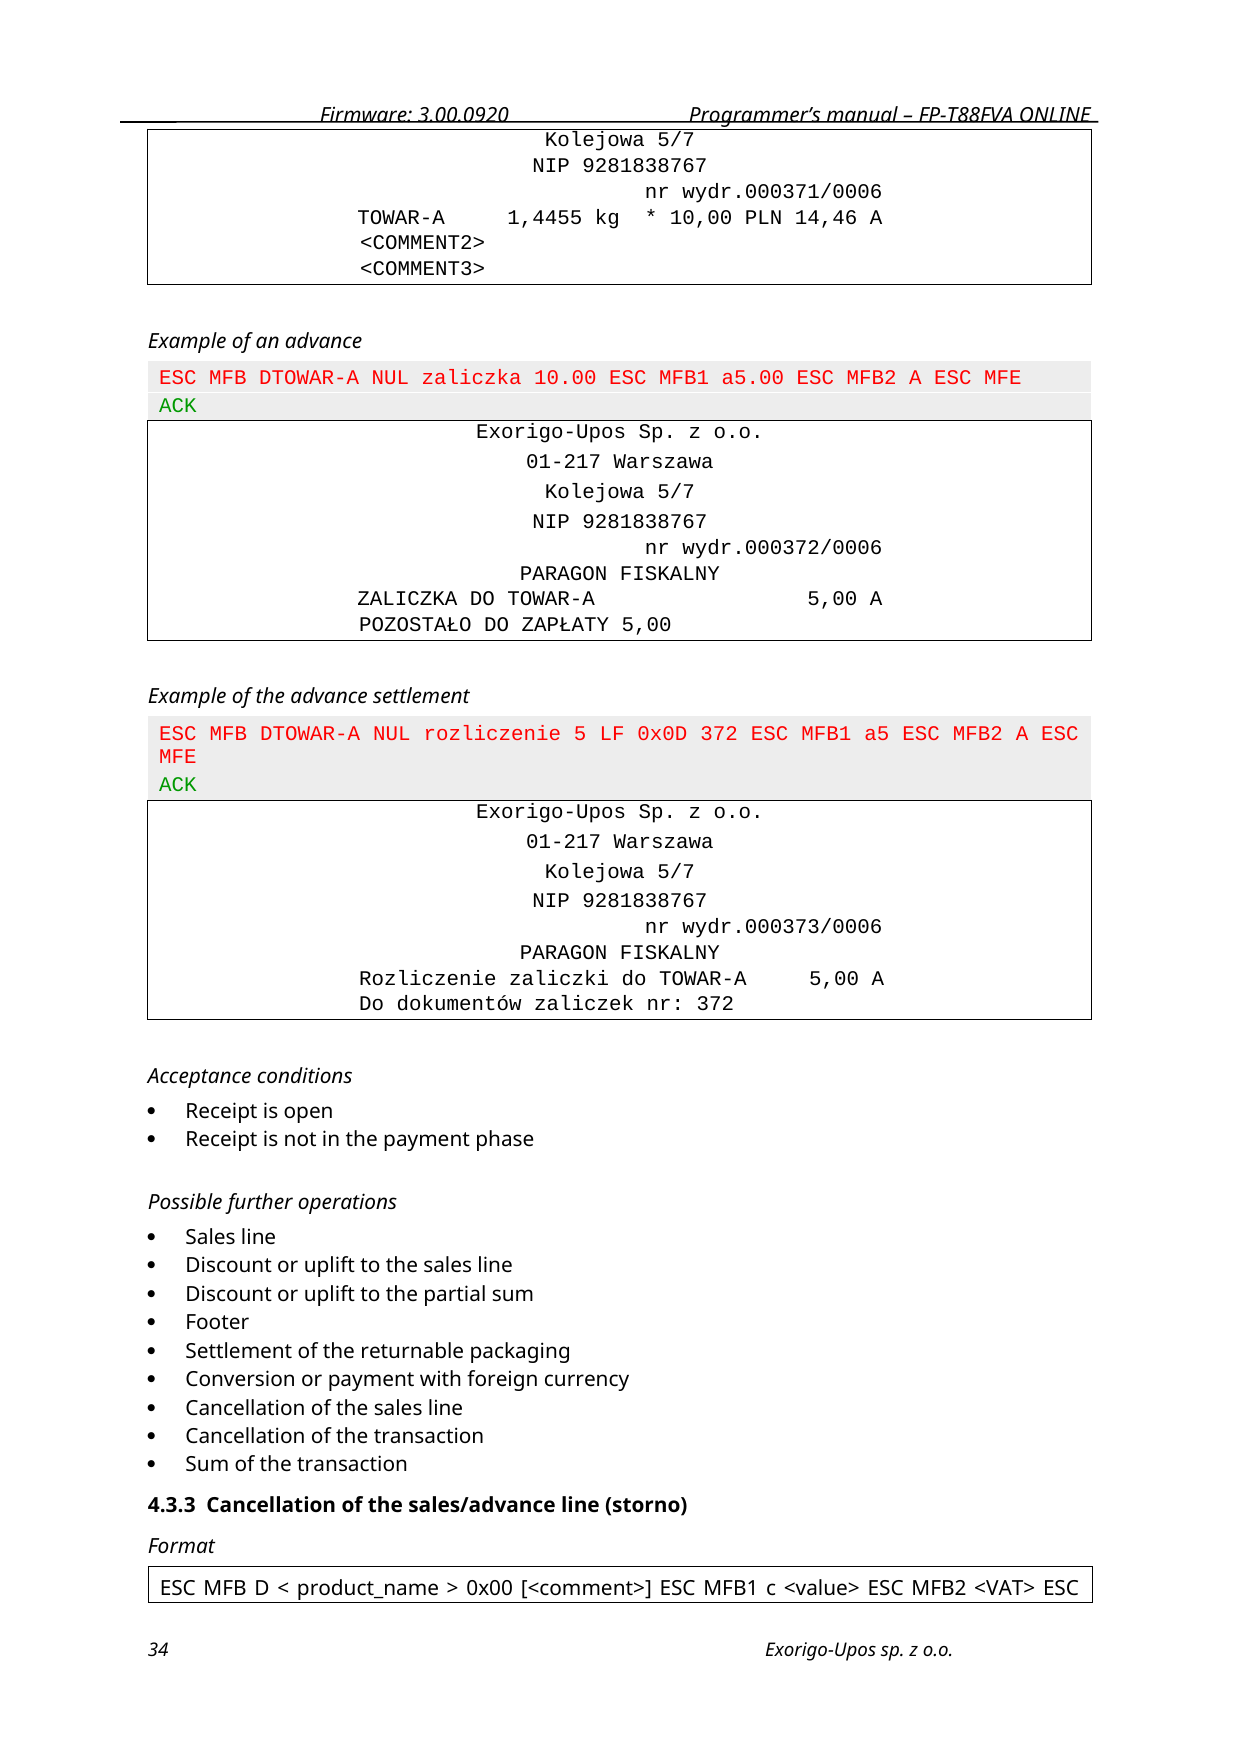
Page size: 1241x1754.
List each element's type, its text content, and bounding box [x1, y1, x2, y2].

list Cancellation of the sales line [148, 1393, 1092, 1421]
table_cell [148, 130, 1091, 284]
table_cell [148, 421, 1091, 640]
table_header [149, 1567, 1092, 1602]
list Discount or uplift to the sales line [148, 1251, 1092, 1279]
list Conversion or payment with foreign currency [148, 1364, 1092, 1393]
subtitle 4.3.3 Cancellation of the sales/advance line (storno) [148, 1491, 1092, 1519]
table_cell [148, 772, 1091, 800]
text Possible further operations [148, 1187, 1092, 1216]
list Receipt is open [148, 1096, 1092, 1124]
list Discount or uplift to the partial sum [148, 1279, 1092, 1307]
list Receipt is not in the payment phase [148, 1124, 1092, 1153]
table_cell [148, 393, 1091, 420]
list Sales line [148, 1222, 1092, 1251]
text Acceptance conditions [148, 1061, 1092, 1089]
text Format [148, 1531, 1092, 1560]
text Example of the advance settlement [148, 682, 1092, 710]
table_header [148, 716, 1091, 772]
list Settlement of the returnable packaging [148, 1336, 1092, 1364]
list Footer [148, 1307, 1092, 1336]
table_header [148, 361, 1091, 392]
list Sum of the transaction [148, 1449, 1092, 1478]
text Example of an advance [148, 326, 1092, 354]
list Cancellation of the transaction [148, 1421, 1092, 1449]
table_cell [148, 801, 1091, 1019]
